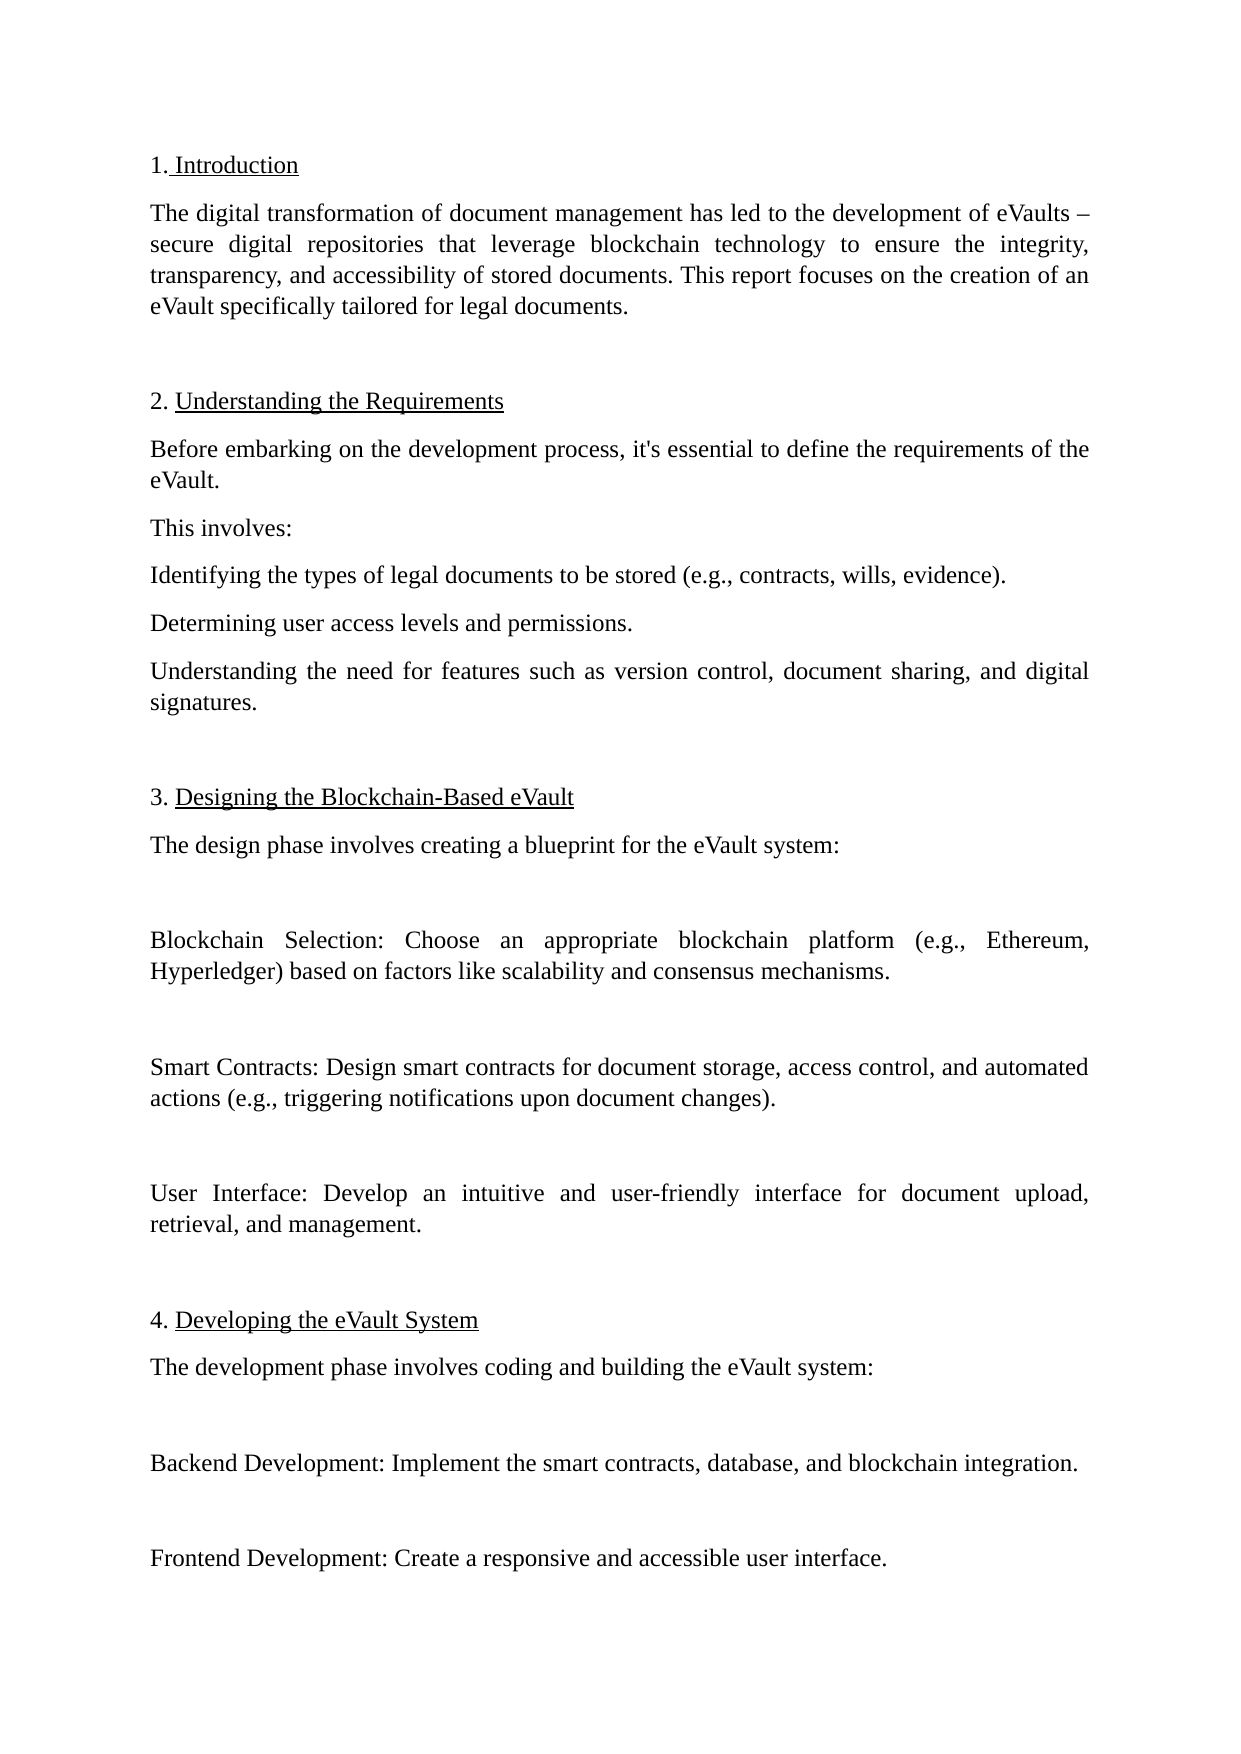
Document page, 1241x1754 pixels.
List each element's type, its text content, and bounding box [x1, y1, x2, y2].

text Smart Contracts: Design smart contracts for document storage, access control, and automated actions (e.g., triggering notifications upon document changes). [150, 1052, 1090, 1112]
text The development phase involves coding and building the eVault system: [150, 1352, 1090, 1381]
text 1. Introduction [150, 150, 1090, 179]
text Determining user access levels and permissions. [150, 608, 1090, 637]
text Before embarking on the development process, it's essential to define the requirements of the eVault. [150, 434, 1090, 494]
text 4. Developing the eVault System [150, 1305, 1090, 1333]
text 2. Understanding the Requirements [150, 386, 1090, 415]
text Frontend Development: Create a responsive and accessible user interface. [150, 1543, 1090, 1572]
text Understanding the need for features such as version control, document sharing, and digital signatures. [150, 656, 1090, 716]
text User Interface: Develop an intuitive and user-friendly interface for document upload, retrieval, and management. [150, 1178, 1090, 1238]
text The digital transformation of document management has led to the development of eVaults – secure digital repositories that leverage blockchain technology to ensure the integrity, transparency, and accessibility of stored documents. This report focuses on the creation of an eVault specifically tailored for legal documents. [150, 198, 1090, 319]
text Backend Development: Implement the smart contracts, database, and blockchain integration. [150, 1448, 1090, 1477]
text 3. Designing the Blockchain-Based eVault [150, 782, 1090, 811]
text Blockchain Selection: Choose an appropriate blockchain platform (e.g., Ethereum, Hyperledger) based on factors like scalability and consensus mechanisms. [150, 925, 1090, 985]
text Identifying the types of legal documents to be stored (e.g., contracts, wills, evidence). [150, 560, 1090, 589]
text The design phase involves creating a blueprint for the eVault system: [150, 830, 1090, 859]
text This involves: [150, 513, 1090, 541]
